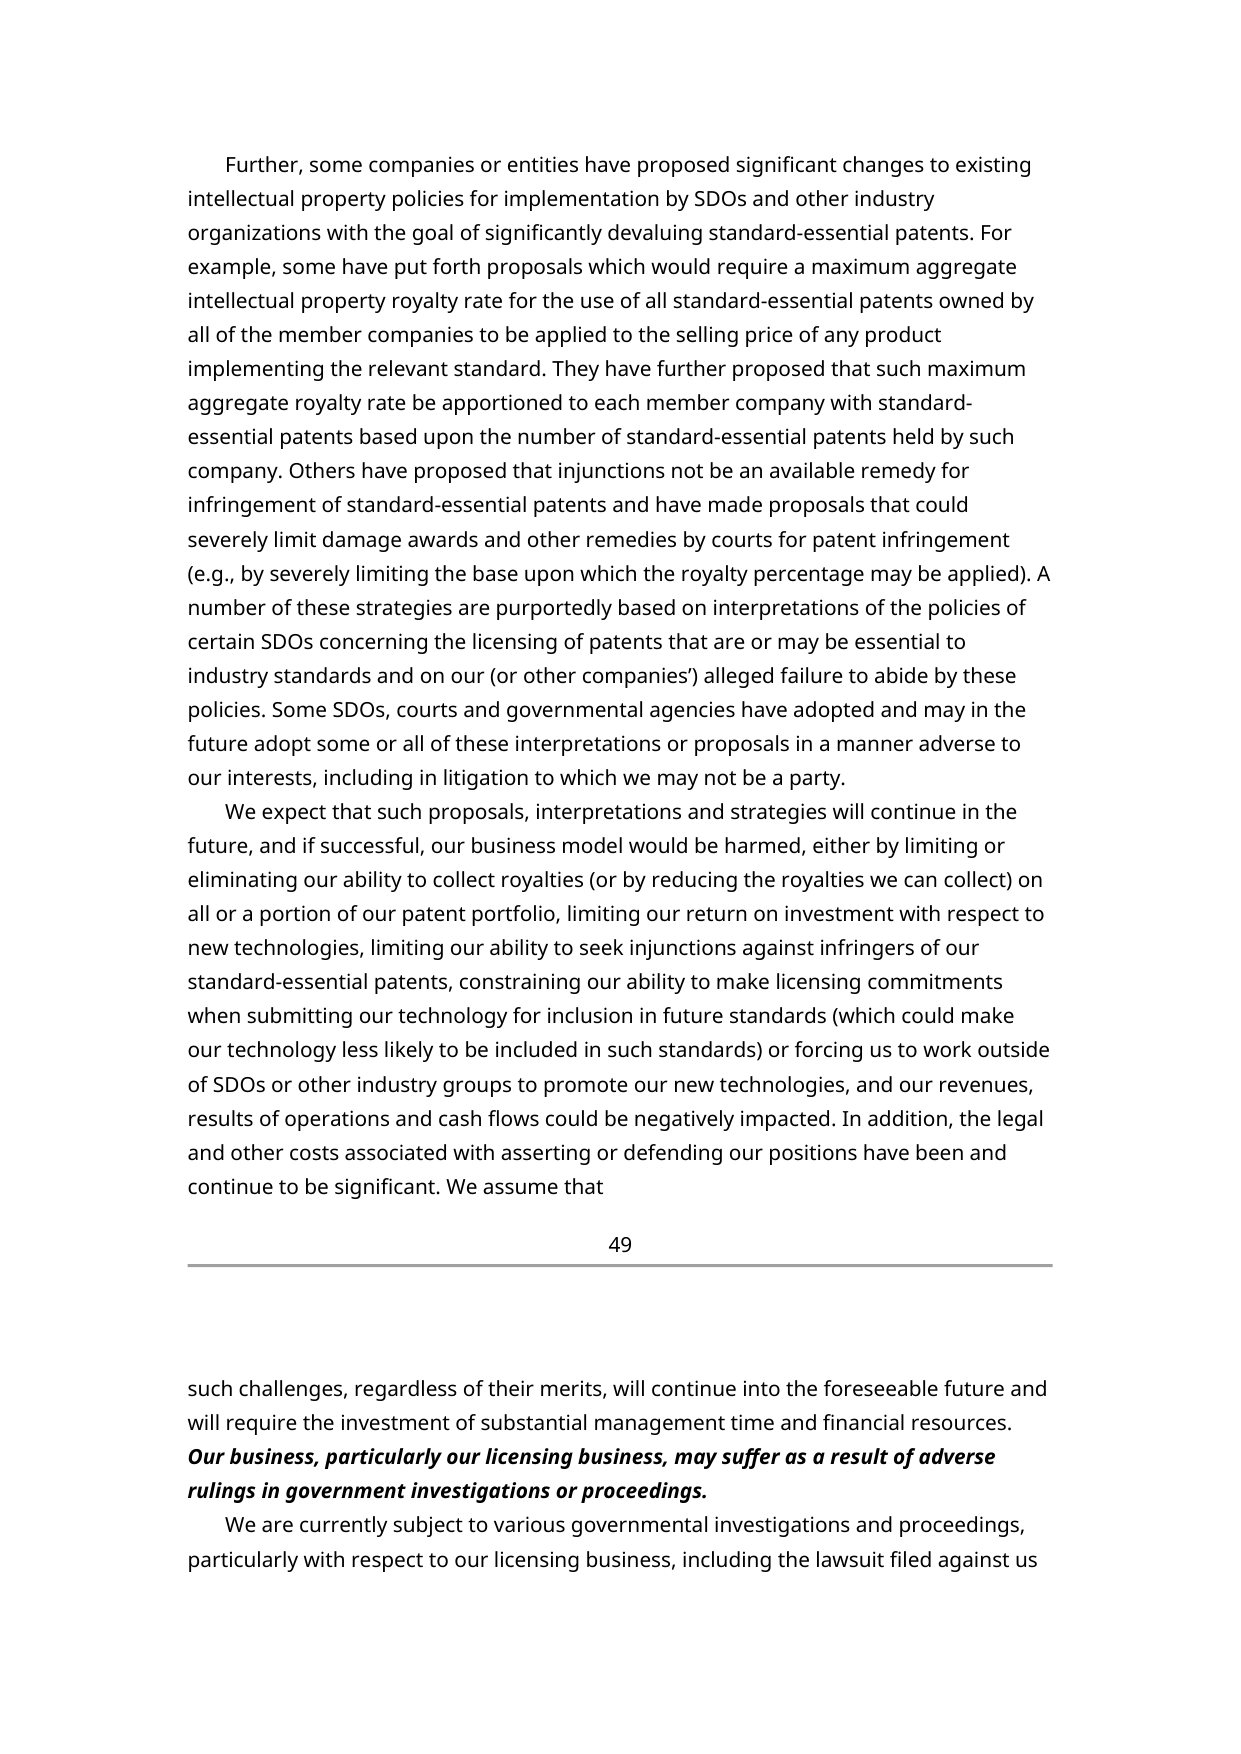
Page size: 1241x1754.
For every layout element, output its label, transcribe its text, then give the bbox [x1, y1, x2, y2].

text Our business, particularly our licensing business, may suffer as a result of adverse rulings in government investigations or proceedings. [187, 1442, 1053, 1505]
text Further, some companies or entities have proposed significant changes to existing intellectual property policies for implementation by SDOs and other industry organizations with the goal of significantly devaluing standard-essential patents. For example, some have put forth proposals which would require a maximum aggregate intellectual property royalty rate for the use of all standard-essential patents owned by all of the member companies to be applied to the selling price of any product implementing the relevant standard. They have further proposed that such maximum aggregate royalty rate be apportioned to each member company with standard-essential patents based upon the number of standard-essential patents held by such company. Others have proposed that injunctions not be an available remedy for infringement of standard-essential patents and have made proposals that could severely limit damage awards and other remedies by courts for patent infringement (e.g., by severely limiting the base upon which the royalty percentage may be applied). A number of these strategies are purportedly based on interpretations of the policies of certain SDOs concerning the licensing of patents that are or may be essential to industry standards and on our (or other companies’) alleged failure to abide by these policies. Some SDOs, courts and governmental agencies have adopted and may in the future adopt some or all of these interpretations or proposals in a manner adverse to our interests, including in litigation to which we may not be a party. [187, 150, 1053, 792]
text We expect that such proposals, interpretations and strategies will continue in the future, and if successful, our business model would be harmed, either by limiting or eliminating our ability to collect royalties (or by reducing the royalties we can collect) on all or a portion of our patent portfolio, limiting our return on investment with respect to new technologies, limiting our ability to seek injunctions against infringers of our standard-essential patents, constraining our ability to make licensing commitments when submitting our technology for inclusion in future standards (which could make our technology less likely to be included in such standards) or forcing us to work outside of SDOs or other industry groups to promote our new technologies, and our revenues, results of operations and cash flows could be negatively impacted. In addition, the legal and other costs associated with asserting or defending our positions have been and continue to be significant. We assume that [187, 797, 1053, 1200]
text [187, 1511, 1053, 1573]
text 49 [187, 1230, 1053, 1258]
text such challenges, regardless of their merits, will continue into the foreseeable future and will require the investment of substantial management time and financial resources. [187, 1374, 1053, 1437]
